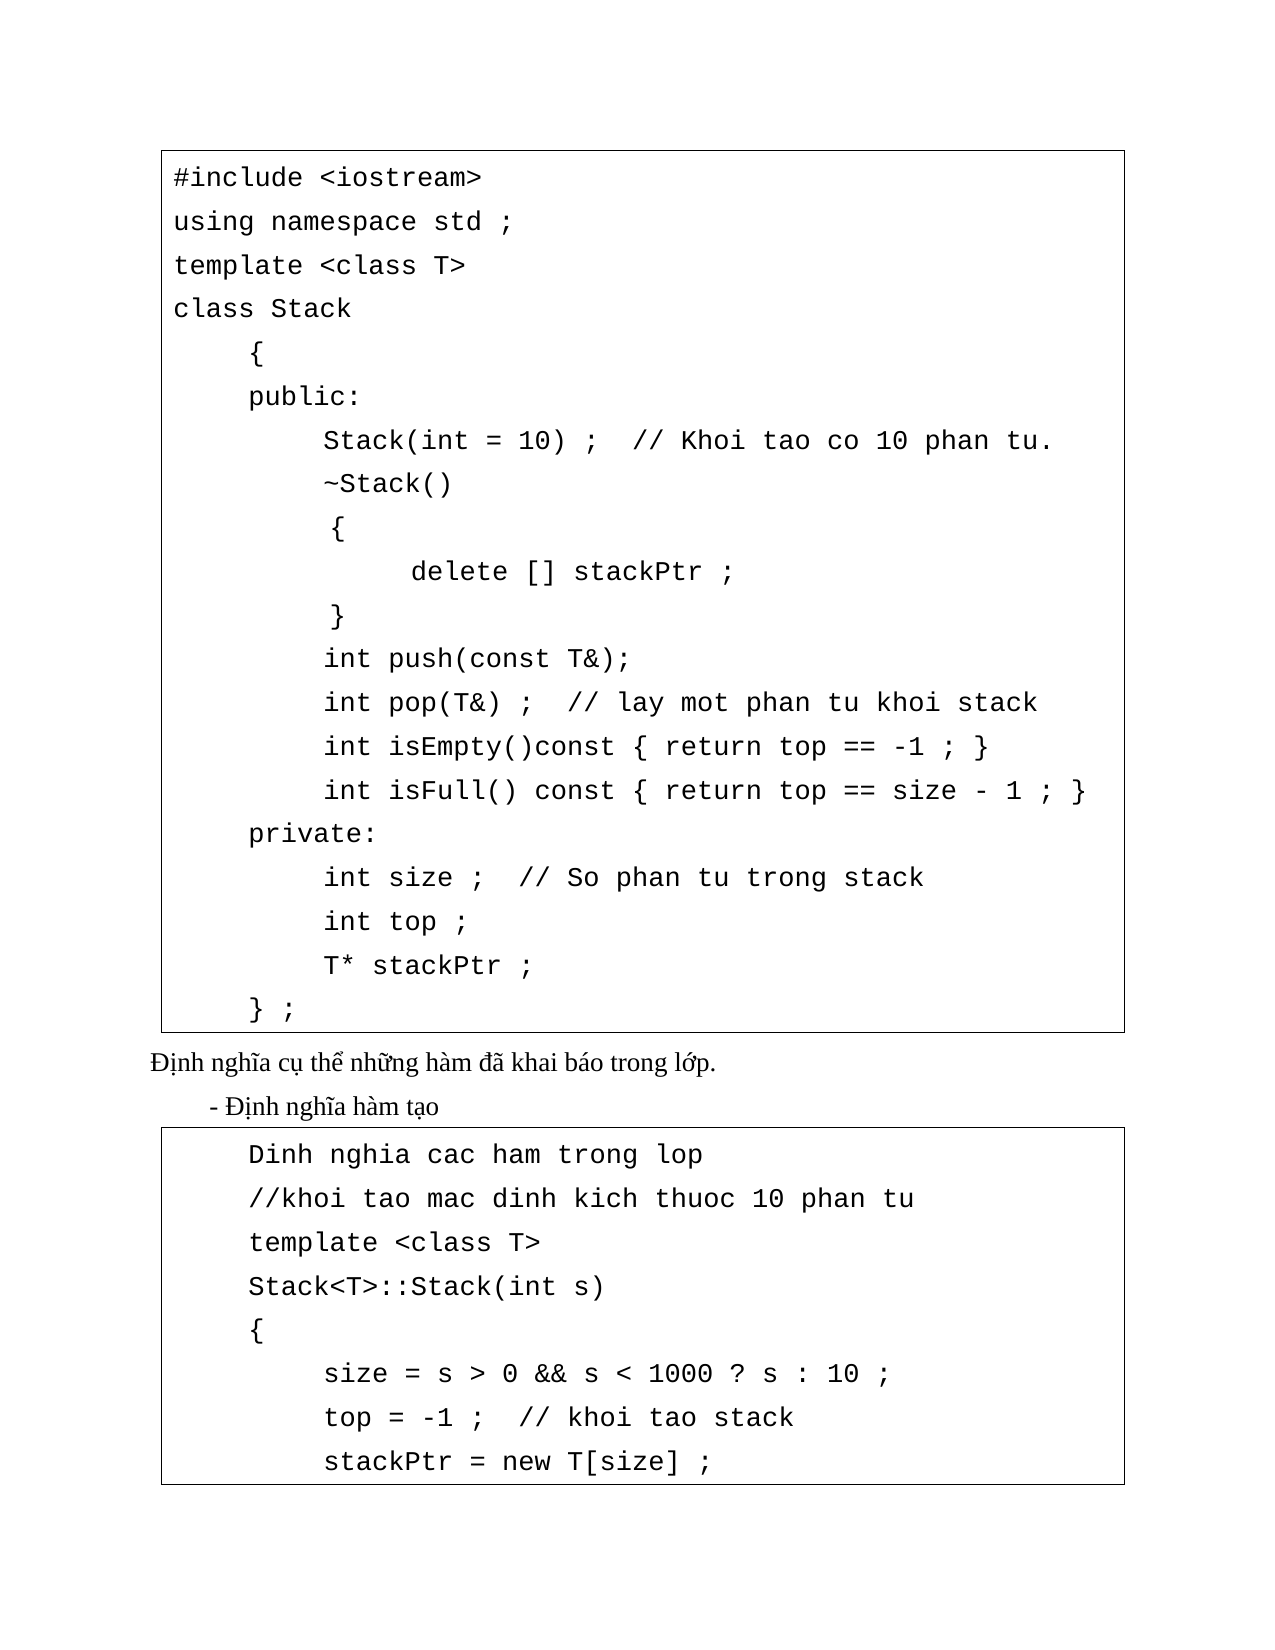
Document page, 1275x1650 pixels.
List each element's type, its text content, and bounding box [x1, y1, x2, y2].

text Định nghĩa cụ thể những hàm đã khai báo trong lớp. [150, 1039, 1125, 1077]
table_header #include <iostream> using namespace std ; template <class T> class Stack { public: Stack(int = 10) ; // Khoi tao co 10 phan tu. ~Stack() { delete [] stackPtr ; } int push(const T&); int pop(T&) ; // lay mot phan tu khoi stack int isEmpty()const { return top == -1 ; } int isFull() const { return top == size - 1 ; } private: int size ; // So phan tu trong stack int top ; T* stackPtr ; } ; [162, 151, 1124, 1032]
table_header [162, 1128, 1124, 1484]
text - Định nghĩa hàm tạo [150, 1083, 1125, 1121]
